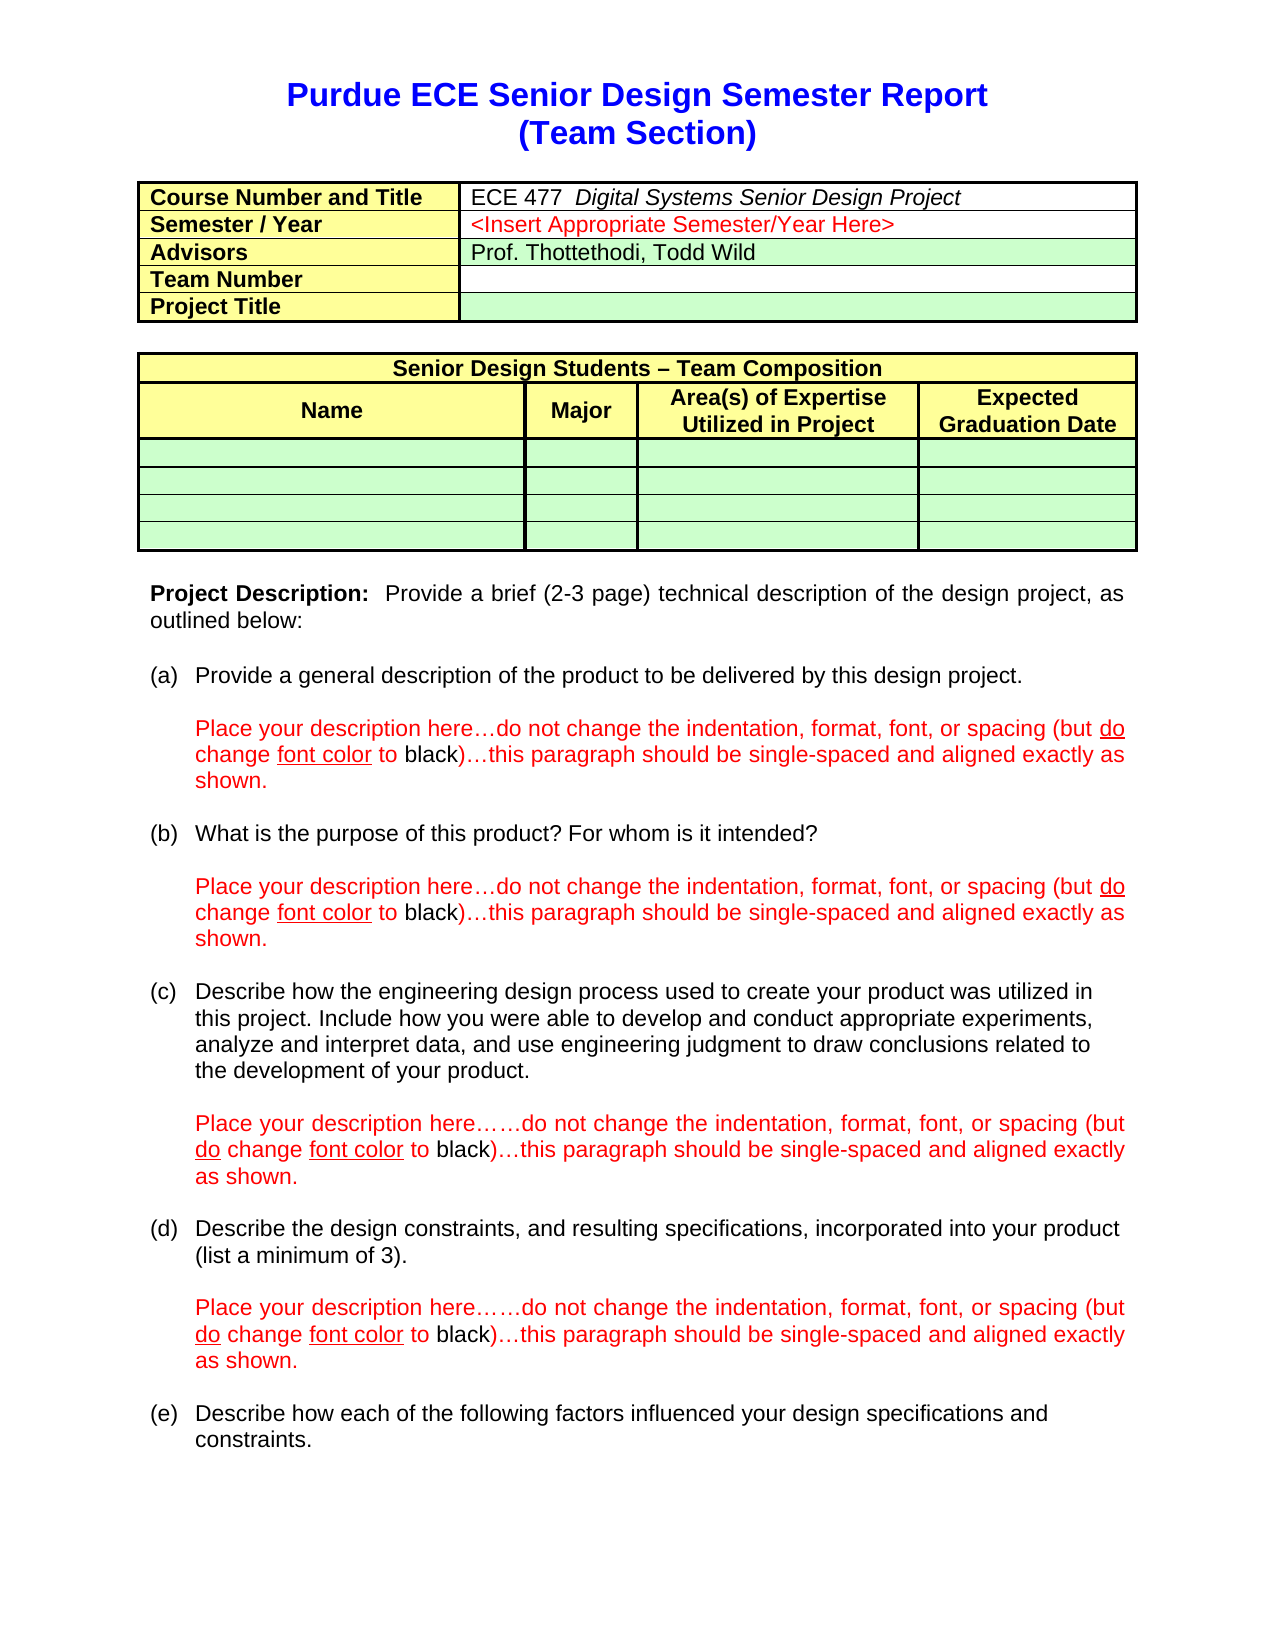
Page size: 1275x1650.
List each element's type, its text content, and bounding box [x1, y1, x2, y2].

table_cell [920, 522, 1135, 548]
table_cell Major [527, 384, 636, 437]
list What is the purpose of this product? For whom is it intended? [150, 820, 1125, 846]
table_cell [920, 495, 1135, 521]
subtitle Place your description here…do not change the indentation, format, font, or spacing (but do change font color to black)…this paragraph should be single-spaced and aligned exactly as shown. [195, 873, 1125, 952]
list Provide a general description of the product to be delivered by this design project. [150, 662, 1125, 688]
table_cell [920, 440, 1135, 466]
subtitle Purdue ECE Senior Design Semester Report [150, 75, 1125, 113]
table_cell [639, 468, 917, 494]
table_cell Project Title [140, 293, 458, 320]
table_cell [527, 495, 636, 521]
subtitle Place your description here…do not change the indentation, format, font, or spacing (but do change font color to black)…this paragraph should be single-spaced and aligned exactly as shown. [195, 714, 1125, 794]
table_cell [140, 468, 523, 494]
table_cell Advisors [140, 239, 458, 265]
table_cell Area(s) of Expertise Utilized in Project [639, 384, 917, 437]
table_cell Team Number [140, 266, 458, 292]
text Project Description: Provide a brief (2-3 page) technical description of the design project, as outlined below: [150, 580, 1125, 633]
subtitle Place your description here……do not change the indentation, format, font, or spacing (but do change font color to black)…this paragraph should be single-spaced and aligned exactly as shown. [195, 1110, 1125, 1189]
table_cell [527, 468, 636, 494]
subtitle (Team Section) [150, 113, 1125, 152]
table_cell [461, 293, 1135, 320]
table_cell Prof. Thottethodi, Todd Wild [461, 239, 1135, 265]
table_cell [527, 522, 636, 548]
table_cell [639, 522, 917, 548]
table_cell [527, 440, 636, 466]
table_cell [639, 495, 917, 521]
table_header Senior Design Students – Team Composition [140, 355, 1135, 381]
table_cell [461, 266, 1135, 292]
table_cell [639, 440, 917, 466]
list Describe how the engineering design process used to create your product was utilized in this project. Include how you were able to develop and conduct appropriate experiments, analyze and interpret data, and use engineering judgment to draw conclusions related to the development of your product. [150, 978, 1125, 1083]
list Describe the design constraints, and resulting specifications, incorporated into your product (list a minimum of 3). [150, 1215, 1125, 1268]
subtitle Place your description here……do not change the indentation, format, font, or spacing (but do change font color to black)…this paragraph should be single-spaced and aligned exactly as shown. [195, 1294, 1125, 1373]
table_cell [140, 522, 523, 548]
table_cell Name [140, 384, 523, 437]
table_header ECE 477 Digital Systems Senior Design Project [461, 184, 1135, 210]
table_cell Semester / Year [140, 211, 458, 237]
table_cell [140, 440, 523, 466]
table_header Course Number and Title [140, 184, 458, 210]
table_cell Expected Graduation Date [920, 384, 1135, 437]
table_cell [920, 468, 1135, 494]
list Describe how each of the following factors influenced your design specifications and constraints. [150, 1400, 1125, 1452]
table_cell [140, 495, 523, 521]
table_cell <Insert Appropriate Semester/Year Here> [461, 211, 1135, 237]
